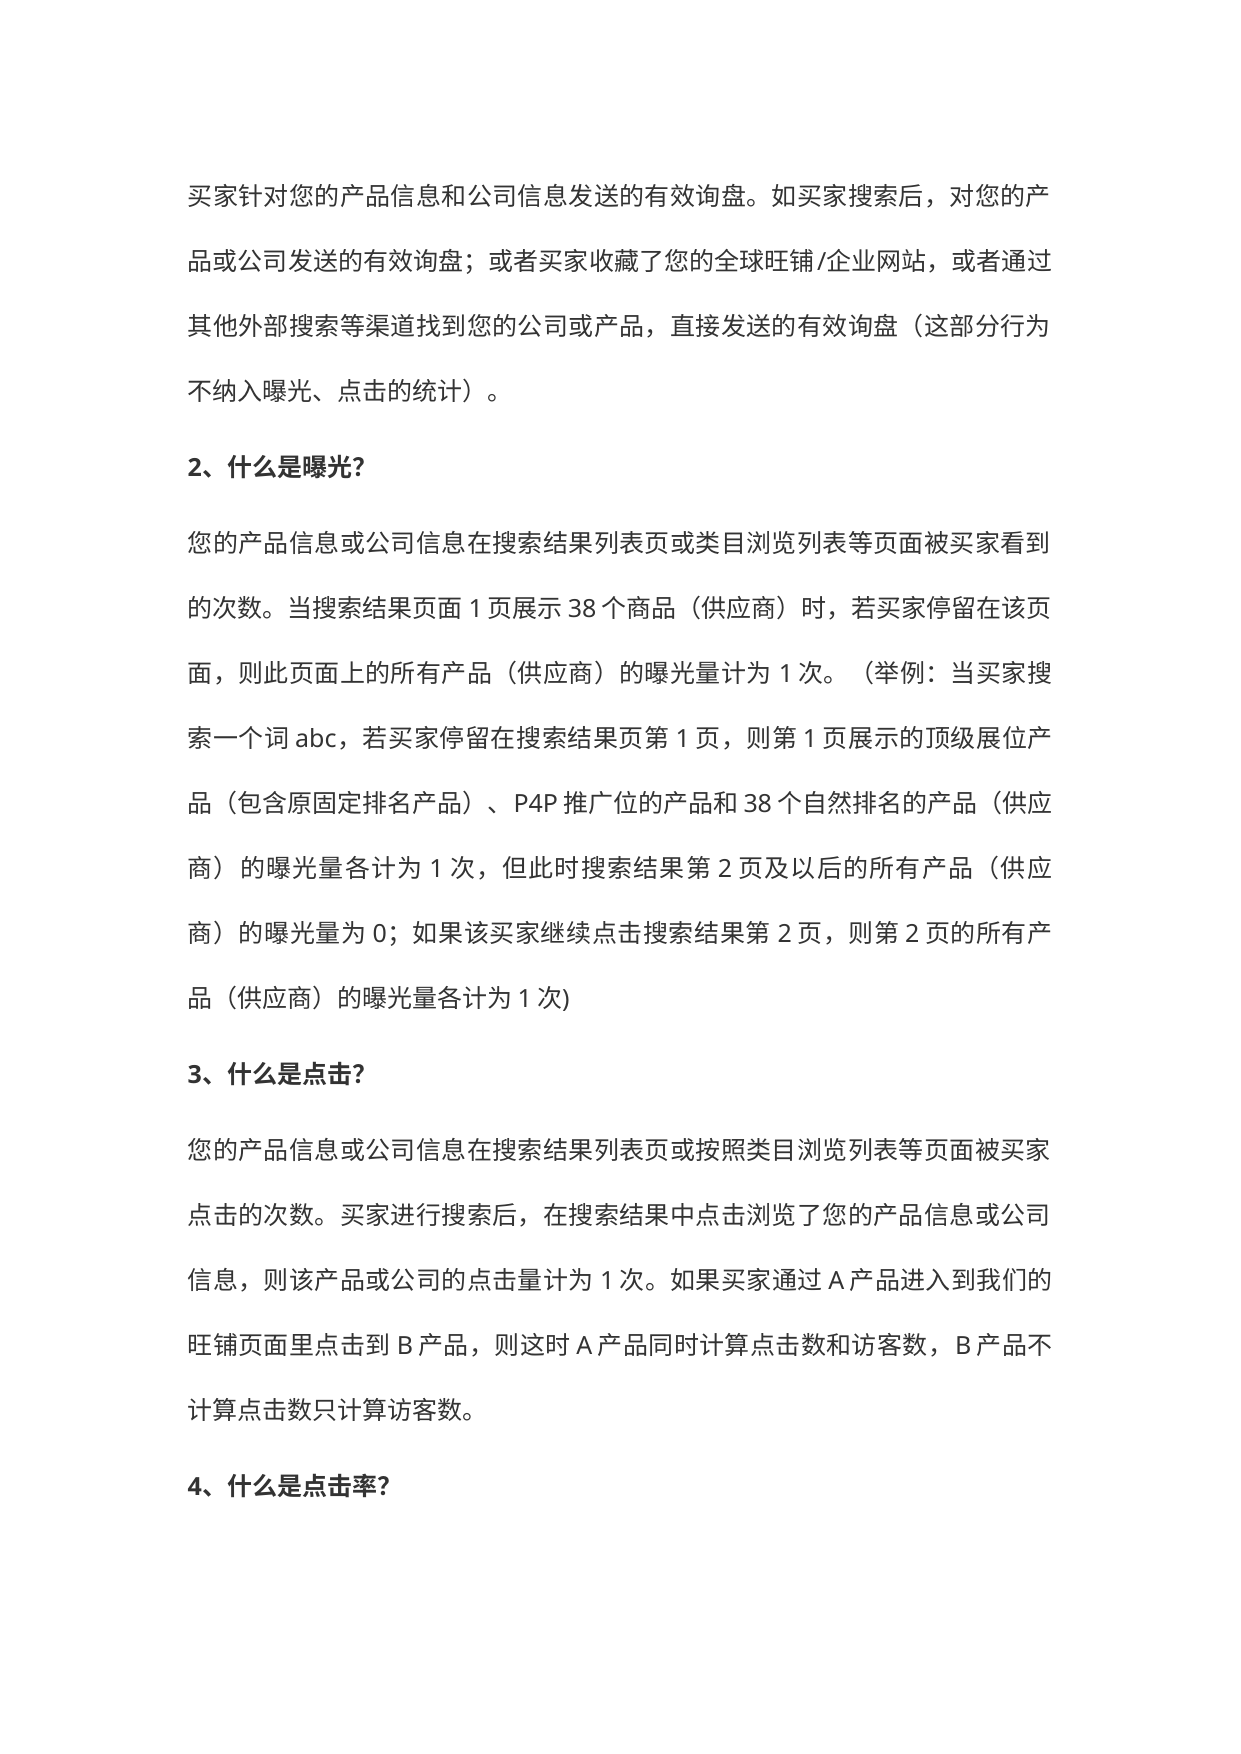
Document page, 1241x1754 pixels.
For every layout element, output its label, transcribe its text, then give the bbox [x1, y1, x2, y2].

text 3、什么是点击？ [187, 1040, 1053, 1105]
text 您的产品信息或公司信息在搜索结果列表页或按照类目浏览列表等页面被买家点击的次数。买家进行搜索后，在搜索结果中点击浏览了您的产品信息或公司信息，则该产品或公司的点击量计为1次。如果买家通过A产品进入到我们的旺铺页面里点击到B产品，则这时A产品同时计算点击数和访客数，B产品不计算点击数只计算访客数。 [187, 1116, 1053, 1441]
text 您的产品信息或公司信息在搜索结果列表页或类目浏览列表等页面被买家看到的次数。当搜索结果页面1页展示38个商品（供应商）时，若买家停留在该页面，则此页面上的所有产品（供应商）的曝光量计为1次。（举例：当买家搜索一个词abc，若买家停留在搜索结果页第1页，则第1页展示的顶级展位产品（包含原固定排名产品）、P4P推广位的产品和38个自然排名的产品（供应商）的曝光量各计为1次，但此时搜索结果第2页及以后的所有产品（供应商）的曝光量为0；如果该买家继续点击搜索结果第2页，则第2页的所有产品（供应商）的曝光量各计为1次) [187, 509, 1053, 1029]
text 2、什么是曝光？ [187, 433, 1053, 498]
text 4、什么是点击率？ [187, 1452, 1053, 1517]
text 买家针对您的产品信息和公司信息发送的有效询盘。如买家搜索后，对您的产品或公司发送的有效询盘；或者买家收藏了您的全球旺铺/企业网站，或者通过其他外部搜索等渠道找到您的公司或产品，直接发送的有效询盘（这部分行为不纳入曝光、点击的统计）。 [187, 162, 1053, 422]
